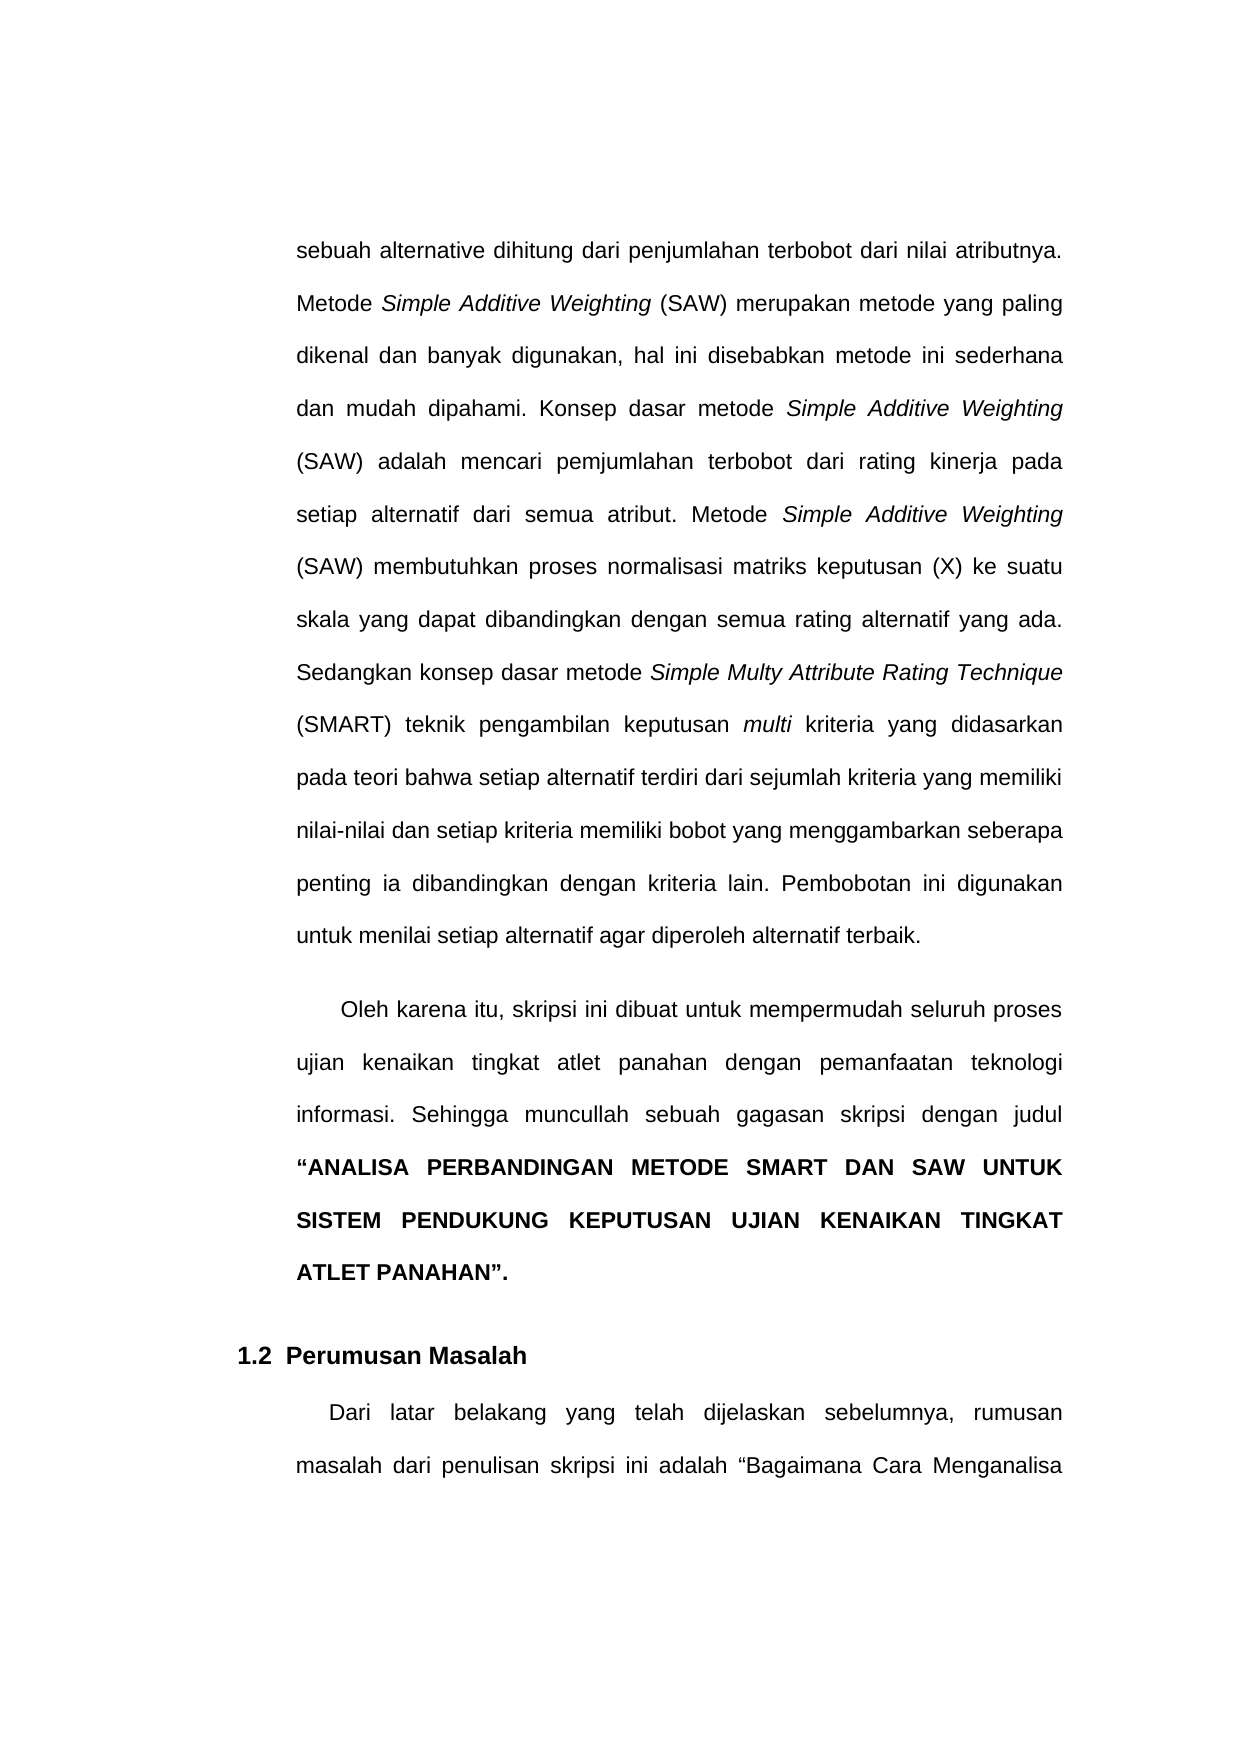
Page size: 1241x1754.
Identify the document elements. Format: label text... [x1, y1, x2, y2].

text Oleh karena itu, skripsi ini dibuat untuk mempermudah seluruh proses ujian kenaikan tingkat atlet panahan dengan pemanfaatan teknologi informasi. Sehingga muncullah sebuah gagasan skripsi dengan judul “ANALISA PERBANDINGAN METODE SMART DAN SAW UNTUK SISTEM PENDUKUNG KEPUTUSAN UJIAN KENAIKAN TINGKAT ATLET PANAHAN”. [296, 996, 1063, 1286]
text 1.2 Perumusan Masalah [237, 1341, 1063, 1370]
